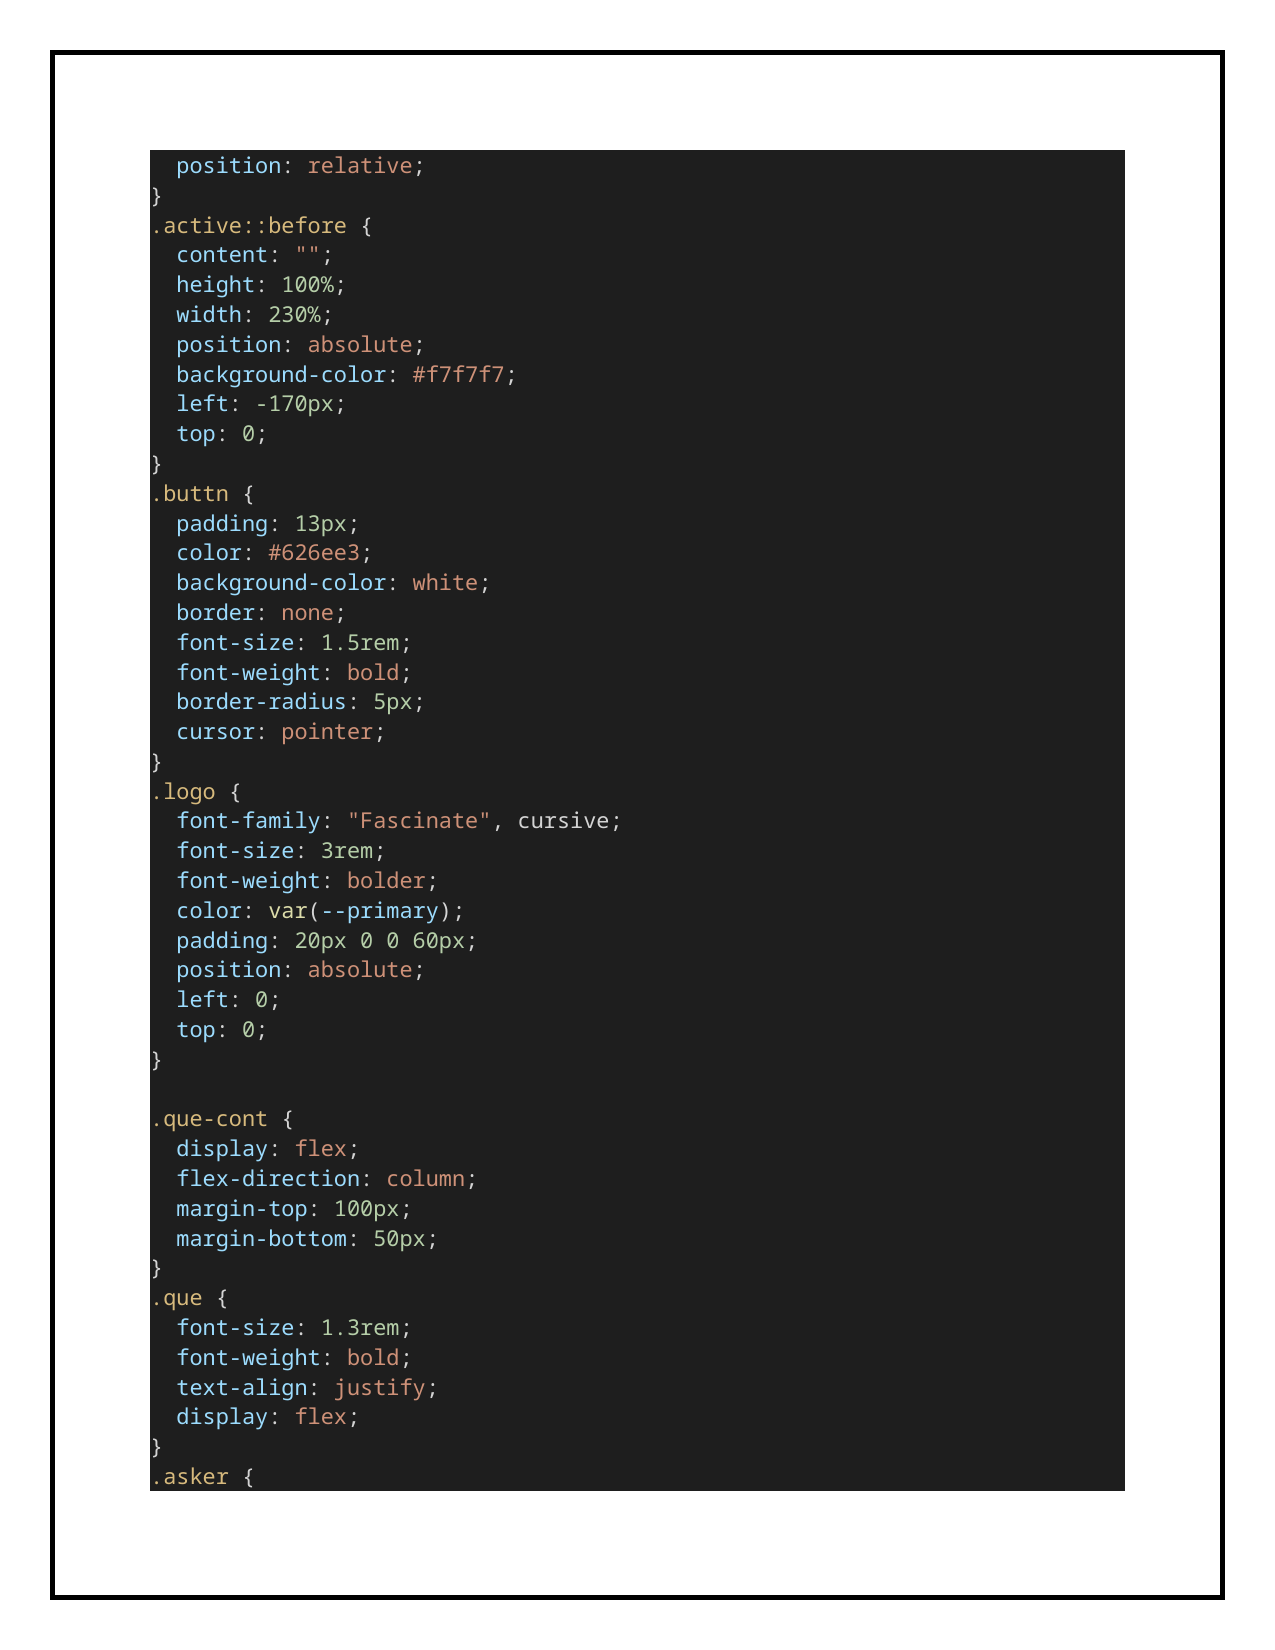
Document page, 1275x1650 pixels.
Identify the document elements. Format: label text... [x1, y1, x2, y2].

text padding: 13px; [150, 507, 1125, 537]
text display: flex; [150, 1401, 1125, 1431]
text .que { [150, 1282, 1125, 1312]
text height: 100%; [150, 269, 1125, 299]
text .logo { [150, 776, 1125, 805]
text display: flex; [150, 1133, 1125, 1163]
text flex-direction: column; [150, 1163, 1125, 1193]
text position: absolute; [150, 329, 1125, 358]
text } [150, 1252, 1125, 1282]
text margin-top: 100px; [150, 1193, 1125, 1222]
text padding: 20px 0 0 60px; [150, 924, 1125, 954]
text top: 0; [150, 418, 1125, 448]
text cursor: pointer; [150, 716, 1125, 746]
text left: -170px; [150, 388, 1125, 418]
text .asker { [150, 1461, 1125, 1491]
text } [150, 180, 1125, 209]
text position: relative; [150, 150, 1125, 180]
text } [150, 448, 1125, 478]
text color: var(--primary); [150, 895, 1125, 924]
text position: absolute; [150, 954, 1125, 984]
text border: none; [150, 597, 1125, 627]
text content: ""; [150, 239, 1125, 269]
text .buttn { [150, 478, 1125, 507]
text font-size: 3rem; [150, 835, 1125, 865]
text width: 230%; [150, 299, 1125, 329]
text font-weight: bolder; [150, 865, 1125, 895]
text color: #626ee3; [150, 537, 1125, 567]
text margin-bottom: 50px; [150, 1222, 1125, 1252]
text font-size: 1.3rem; [150, 1312, 1125, 1342]
text top: 0; [150, 1014, 1125, 1044]
text font-weight: bold; [150, 656, 1125, 686]
text font-size: 1.5rem; [150, 627, 1125, 656]
text font-family: "Fascinate", cursive; [150, 805, 1125, 835]
text } [150, 1044, 1125, 1073]
text background-color: white; [150, 567, 1125, 597]
text .que-cont { [150, 1103, 1125, 1133]
text border-radius: 5px; [150, 686, 1125, 716]
text .active::before { [150, 209, 1125, 239]
text } [150, 1431, 1125, 1461]
text font-weight: bold; [150, 1342, 1125, 1371]
text text-align: justify; [150, 1371, 1125, 1401]
text left: 0; [150, 984, 1125, 1014]
text } [150, 746, 1125, 776]
text background-color: #f7f7f7; [150, 358, 1125, 388]
